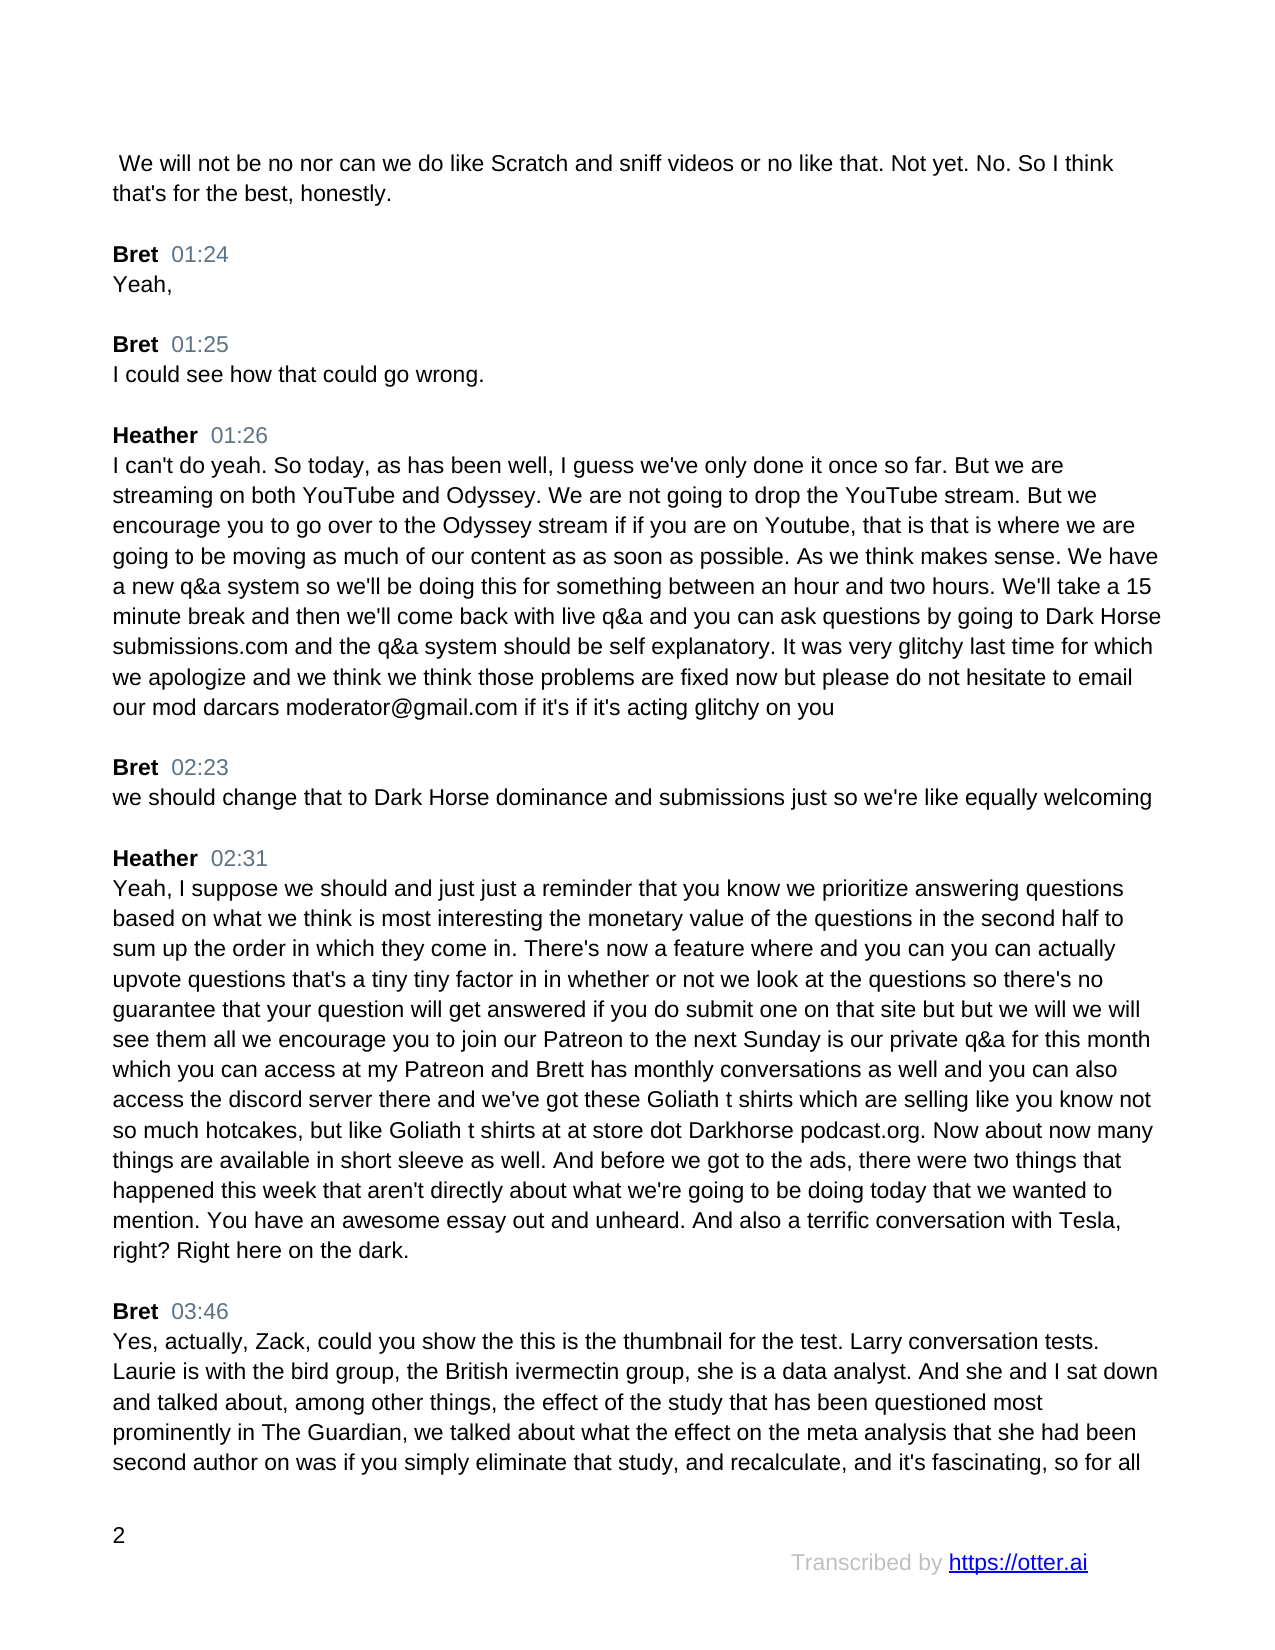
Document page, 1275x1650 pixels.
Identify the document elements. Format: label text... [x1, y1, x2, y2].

text Yeah, I suppose we should and just just a reminder that you know we prioritize answering questions based on what we think is most interesting the monetary value of the questions in the second half to sum up the order in which they come in. There's now a feature where and you can you can actually upvote questions that's a tiny tiny factor in in whether or not we look at the questions so there's no guarantee that your question will get answered if you do submit one on that site but but we will we will see them all we encourage you to join our Patreon to the next Sunday is our private q&a for this month which you can access at my Patreon and Brett has monthly conversations as well and you can also access the discord server there and we've got these Goliath t shirts which are selling like you know not so much hotcakes, but like Goliath t shirts at at store dot Darkhorse podcast.org. Now about now many things are available in short sleeve as well. And before we got to the ads, there were two things that happened this week that aren't directly about what we're going to be doing today that we wanted to mention. You have an awesome essay out and unheard. And also a terrific conversation with Tesla, right? Right here on the dark. [112, 875, 1162, 1264]
text Bret 01:24 [112, 241, 1162, 267]
text Yeah, [112, 271, 1162, 297]
text I can't do yeah. So today, as has been well, I guess we've only done it once so far. But we are streaming on both YouTube and Odyssey. We are not going to drop the YouTube stream. But we encourage you to go over to the Odyssey stream if if you are on Youtube, that is that is where we are going to be moving as much of our content as as soon as possible. As we think makes sense. We have a new q&a system so we'll be doing this for something between an hour and two hours. We'll take a 15 minute break and then we'll come back with live q&a and you can ask questions by going to Dark Horse submissions.com and the q&a system should be self explanatory. It was very glitchy last time for which we apologize and we think we think those problems are fixed now but please do not hesitate to email our mod darcars moderator@gmail.com if it's if it's acting glitchy on you [112, 452, 1162, 720]
text Heather 01:26 [112, 422, 1162, 448]
text Bret 01:25 [112, 331, 1162, 358]
text We will not be no nor can we do like Scratch and sniff videos or no like that. Not yet. No. So I think that's for the best, honestly. [112, 150, 1162, 207]
text I could see how that could go wrong. [112, 361, 1162, 388]
text Bret 02:23 [112, 754, 1162, 781]
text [112, 1328, 1162, 1475]
text Bret 03:46 [112, 1298, 1162, 1324]
text we should change that to Dark Horse dominance and submissions just so we're like equally welcoming [112, 784, 1162, 811]
text Heather 02:31 [112, 845, 1162, 871]
